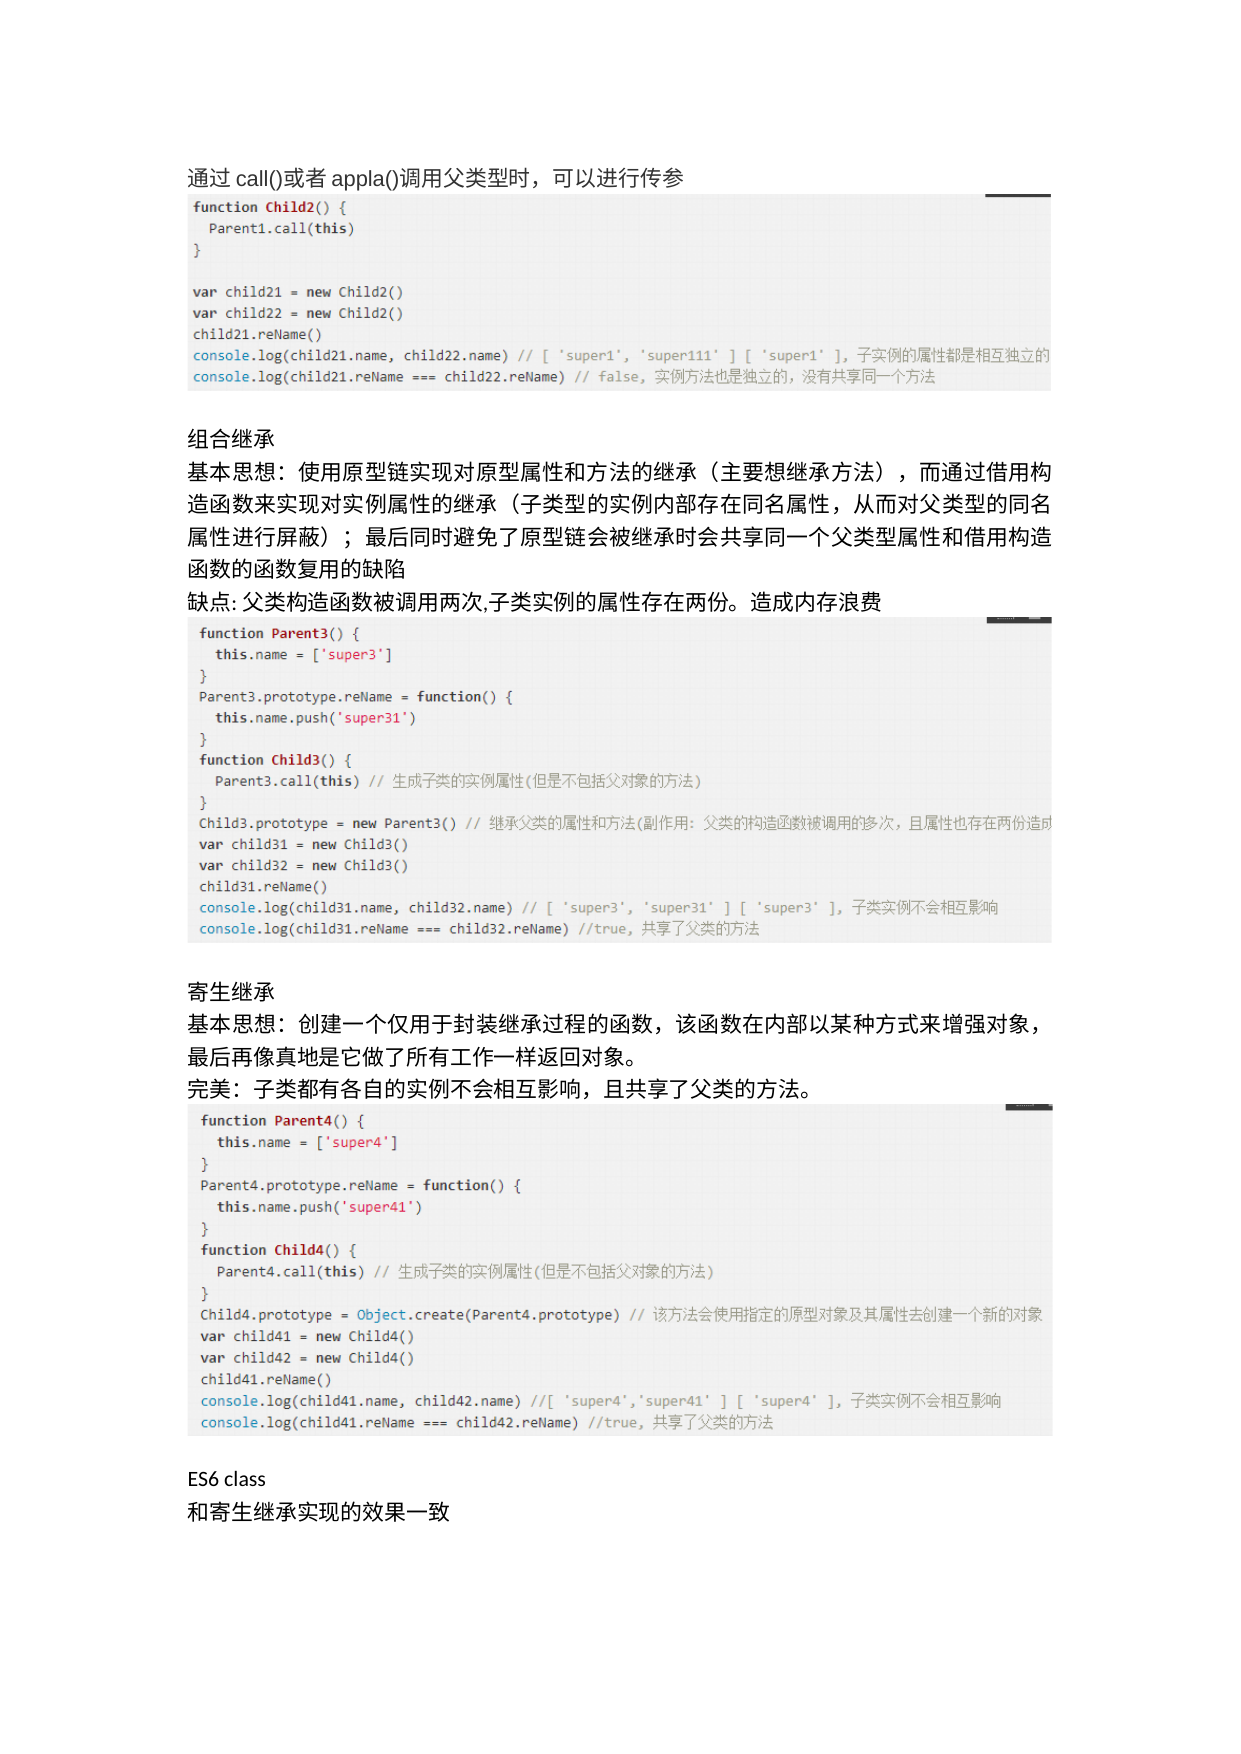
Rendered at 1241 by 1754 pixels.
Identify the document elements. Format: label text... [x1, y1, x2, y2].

text 缺点: 父类构造函数被调用两次,子类实例的属性存在两份。造成内存浪费 [187, 584, 1053, 617]
text 寄生继承 [187, 974, 1053, 1007]
text 基本思想：使用原型链实现对原型属性和方法的继承（主要想继承方法），而通过借用构造函数来实现对实例属性的继承（子类型的实例内部存在同名属性，从而对父类型的同名属性进行屏蔽）；最后同时避免了原型链会被继承时会共享同一个父类型属性和借用构造函数的函数复用的缺陷 [187, 454, 1053, 584]
text ES6 class [187, 1462, 1053, 1494]
text 和寄生继承实现的效果一致 [187, 1494, 1053, 1527]
picture [187, 617, 1052, 943]
text 组合继承 [187, 422, 1053, 454]
text 通过call()或者appla()调用父类型时，可以进行传参 [187, 162, 1053, 194]
text 完美：子类都有各自的实例不会相互影响，且共享了父类的方法。 [187, 1072, 1053, 1104]
text 基本思想：创建一个仅用于封装继承过程的函数，该函数在内部以某种方式来增强对象，最后再像真地是它做了所有工作一样返回对象。 [187, 1007, 1053, 1072]
picture [187, 1104, 1053, 1436]
picture [187, 194, 1052, 391]
